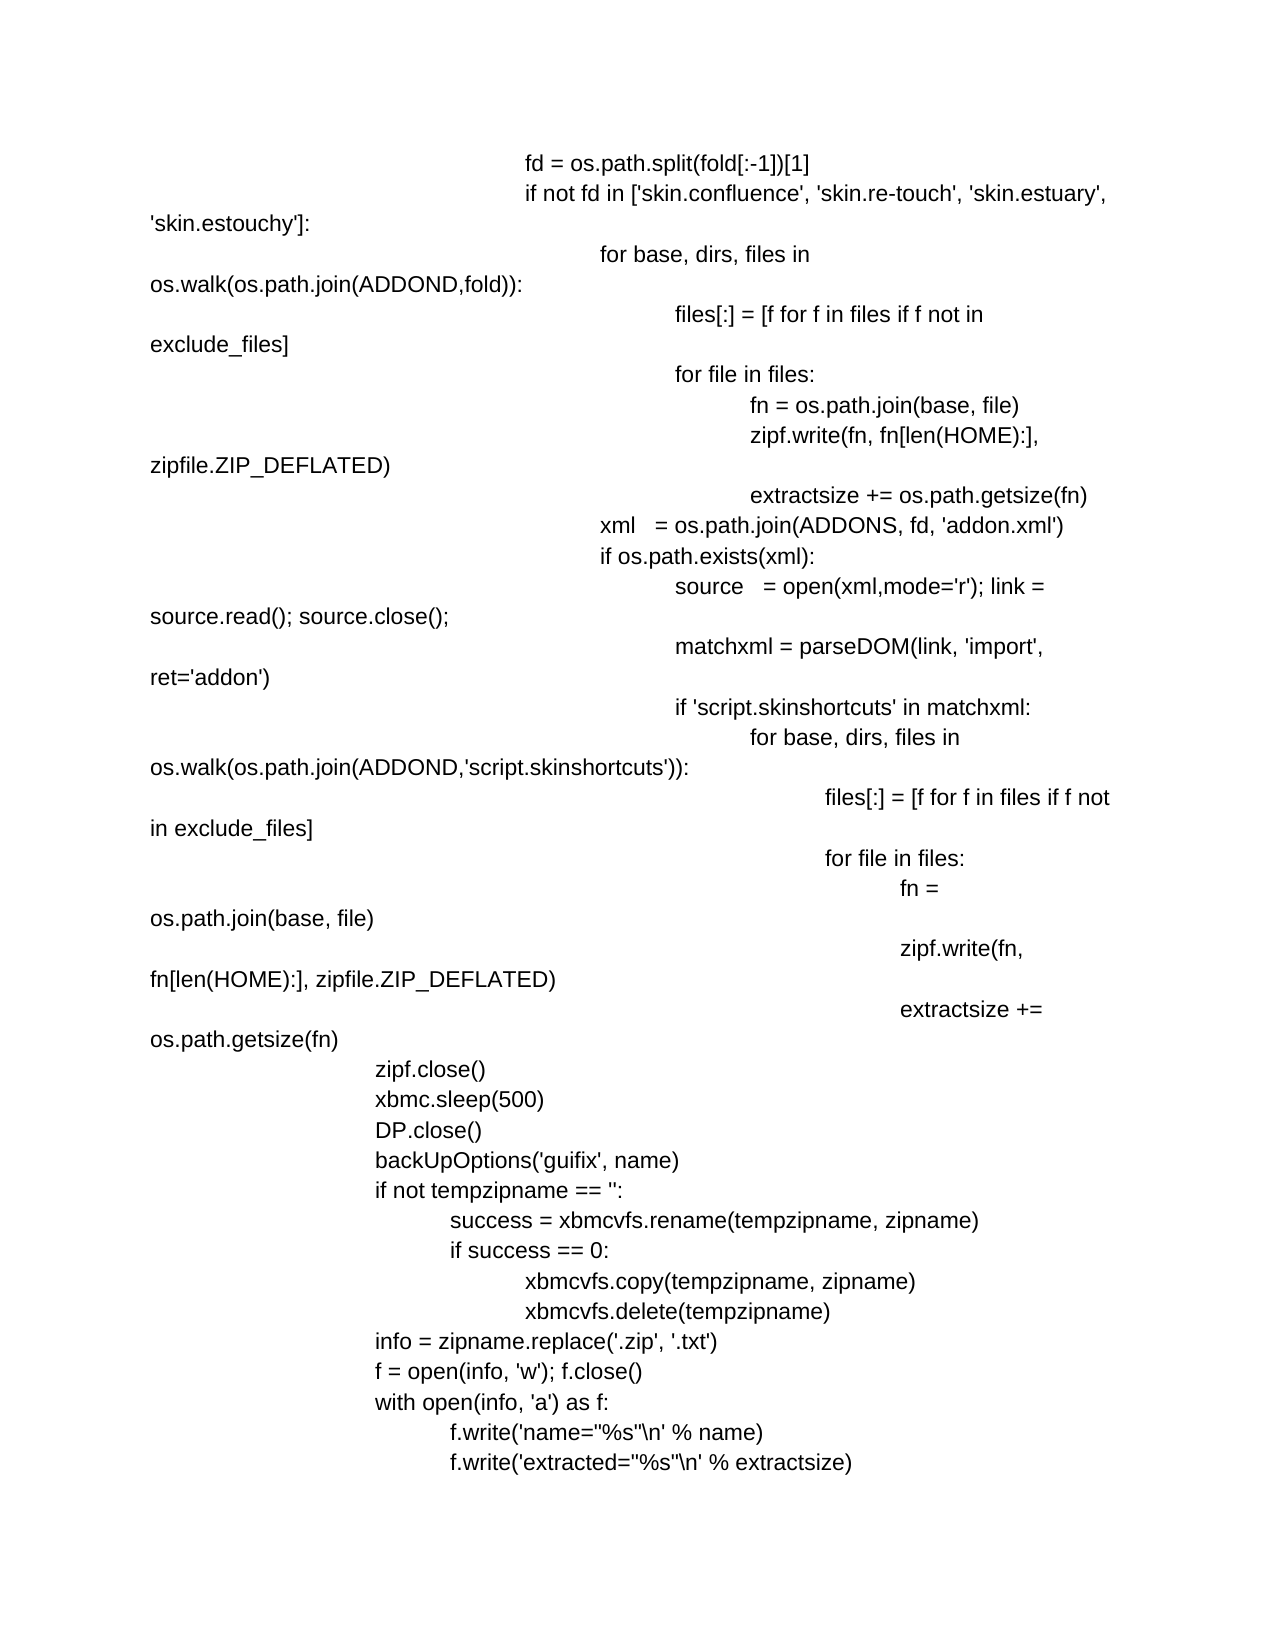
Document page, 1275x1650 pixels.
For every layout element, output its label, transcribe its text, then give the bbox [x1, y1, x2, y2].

text f.write('extracted="%s"\n' % extractsize) [150, 1449, 1125, 1475]
text DP.close() [150, 1117, 1125, 1143]
text for file in files: [150, 845, 1125, 871]
text zipf.write(fn, fn[len(HOME):], zipfile.ZIP_DEFLATED) [150, 422, 1125, 478]
text xbmcvfs.copy(tempzipname, zipname) [150, 1268, 1125, 1294]
text fn = os.path.join(base, file) [150, 875, 1125, 932]
text if 'script.skinshortcuts' in matchxml: [150, 694, 1125, 720]
text f.write('name="%s"\n' % name) [150, 1419, 1125, 1445]
text if not fd in ['skin.confluence', 'skin.re-touch', 'skin.estuary', 'skin.estouchy']: [150, 180, 1125, 237]
text fd = os.path.split(fold[:-1])[1] [150, 150, 1125, 176]
text xbmcvfs.delete(tempzipname) [150, 1298, 1125, 1324]
text xbmc.sleep(500) [150, 1086, 1125, 1113]
text extractsize += os.path.getsize(fn) [150, 482, 1125, 509]
text for base, dirs, files in os.walk(os.path.join(ADDOND,'script.skinshortcuts')): [150, 724, 1125, 781]
text files[:] = [f for f in files if f not in exclude_files] [150, 301, 1125, 358]
text backUpOptions('guifix', name) [150, 1147, 1125, 1173]
text for file in files: [150, 361, 1125, 388]
text info = zipname.replace('.zip', '.txt') [150, 1328, 1125, 1354]
text if not tempzipname == '': [150, 1177, 1125, 1203]
text extractsize += os.path.getsize(fn) [150, 996, 1125, 1052]
text source = open(xml,mode='r'); link = source.read(); source.close(); [150, 573, 1125, 629]
text for base, dirs, files in os.walk(os.path.join(ADDOND,fold)): [150, 241, 1125, 297]
text xml = os.path.join(ADDONS, fd, 'addon.xml') [150, 512, 1125, 539]
text zipf.write(fn, fn[len(HOME):], zipfile.ZIP_DEFLATED) [150, 935, 1125, 992]
text with open(info, 'a') as f: [150, 1388, 1125, 1415]
text fn = os.path.join(base, file) [150, 392, 1125, 418]
text if success == 0: [150, 1237, 1125, 1264]
text files[:] = [f for f in files if f not in exclude_files] [150, 784, 1125, 841]
text if os.path.exists(xml): [150, 543, 1125, 569]
text matchxml = parseDOM(link, 'import', ret='addon') [150, 633, 1125, 690]
text success = xbmcvfs.rename(tempzipname, zipname) [150, 1207, 1125, 1234]
text f = open(info, 'w'); f.close() [150, 1358, 1125, 1385]
text zipf.close() [150, 1056, 1125, 1083]
